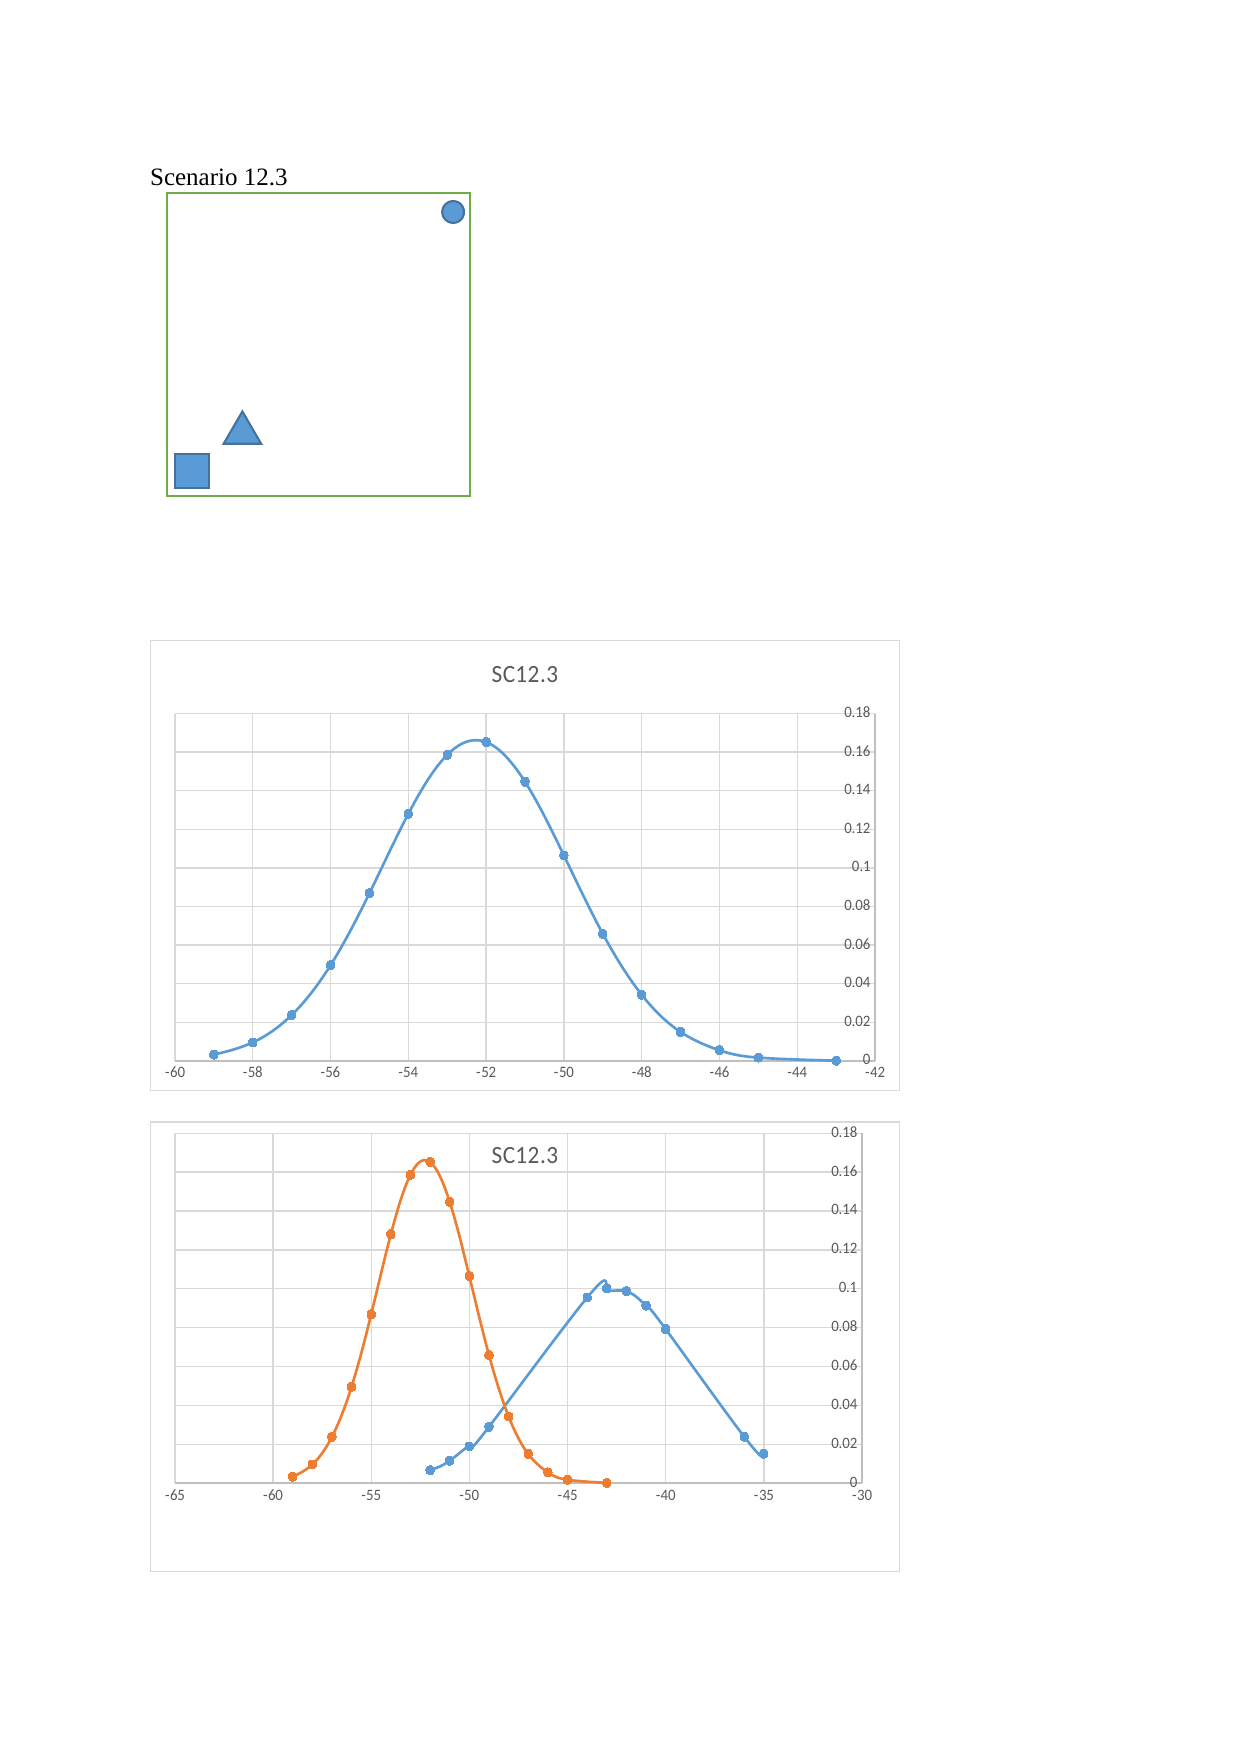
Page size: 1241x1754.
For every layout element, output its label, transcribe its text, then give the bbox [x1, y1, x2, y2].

text Scenario 12.3 [150, 162, 1090, 191]
